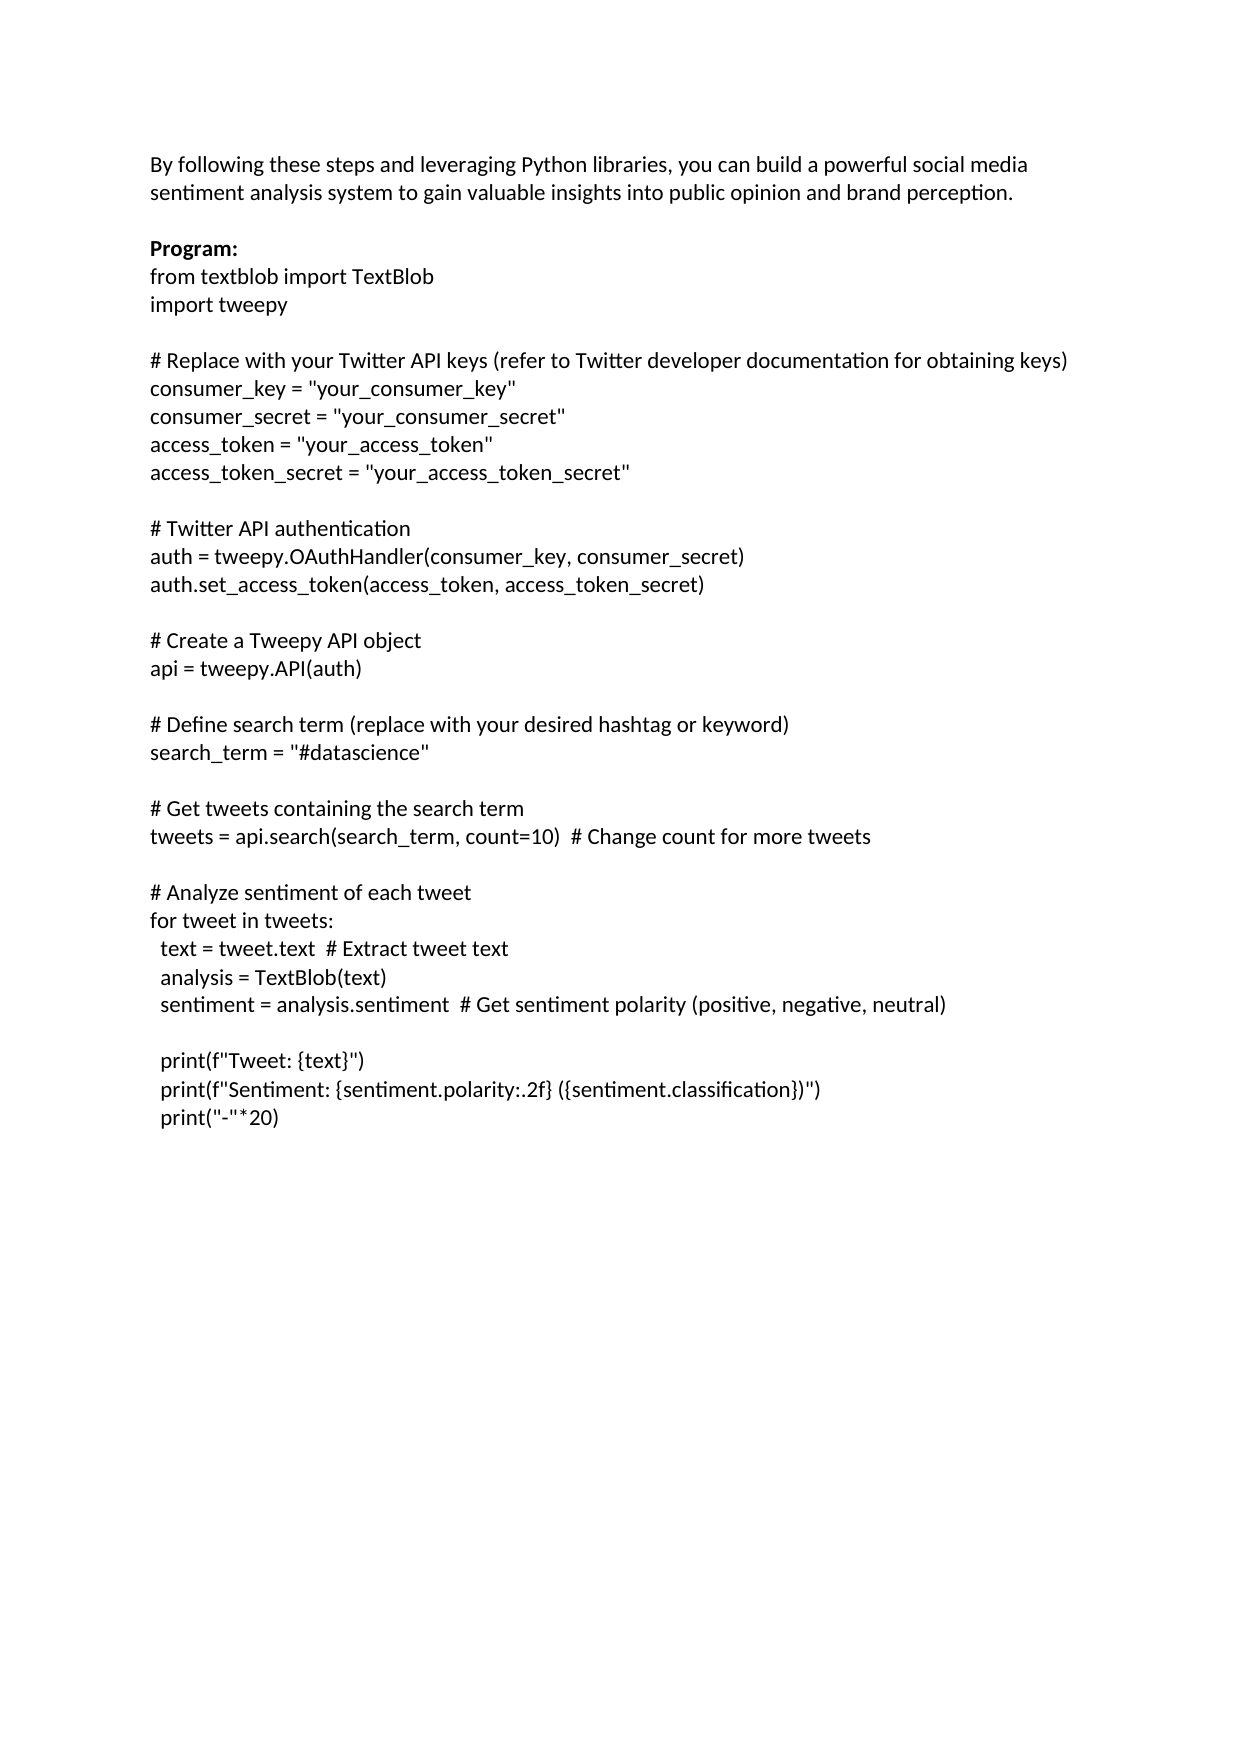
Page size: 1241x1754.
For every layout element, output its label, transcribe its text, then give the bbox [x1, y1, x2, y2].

text print(f"Tweet: {text}") [150, 1047, 1090, 1075]
text auth.set_access_token(access_token, access_token_secret) [150, 570, 1090, 598]
text tweets = api.search(search_term, count=10) # Change count for more tweets [150, 822, 1090, 851]
text auth = tweepy.OAuthHandler(consumer_key, consumer_secret) [150, 542, 1090, 570]
text print("-"*20) [150, 1103, 1090, 1131]
text sentiment = analysis.sentiment # Get sentiment polarity (positive, negative, neutral) [150, 991, 1090, 1019]
text consumer_secret = "your_consumer_secret" [150, 402, 1090, 430]
text access_token_secret = "your_access_token_secret" [150, 458, 1090, 486]
text # Get tweets containing the search term [150, 794, 1090, 822]
text from textblob import TextBlob [150, 262, 1090, 290]
text api = tweepy.API(auth) [150, 654, 1090, 682]
text # Analyze sentiment of each tweet [150, 878, 1090, 907]
text analysis = TextBlob(text) [150, 963, 1090, 991]
text text = tweet.text # Extract tweet text [150, 934, 1090, 963]
text consumer_key = "your_consumer_key" [150, 374, 1090, 402]
text # Define search term (replace with your desired hashtag or keyword) [150, 710, 1090, 738]
text By following these steps and leveraging Python libraries, you can build a powerful social media sentiment analysis system to gain valuable insights into public opinion and brand perception. [150, 150, 1090, 206]
text access_token = "your_access_token" [150, 430, 1090, 458]
text # Create a Tweepy API object [150, 626, 1090, 654]
text search_term = "#datascience" [150, 738, 1090, 766]
text # Twitter API authentication [150, 514, 1090, 542]
text for tweet in tweets: [150, 907, 1090, 934]
text import tweepy [150, 290, 1090, 318]
text print(f"Sentiment: {sentiment.polarity:.2f} ({sentiment.classification})") [150, 1075, 1090, 1103]
text # Replace with your Twitter API keys (refer to Twitter developer documentation for obtaining keys) [150, 346, 1090, 374]
text Program: [150, 234, 1090, 262]
